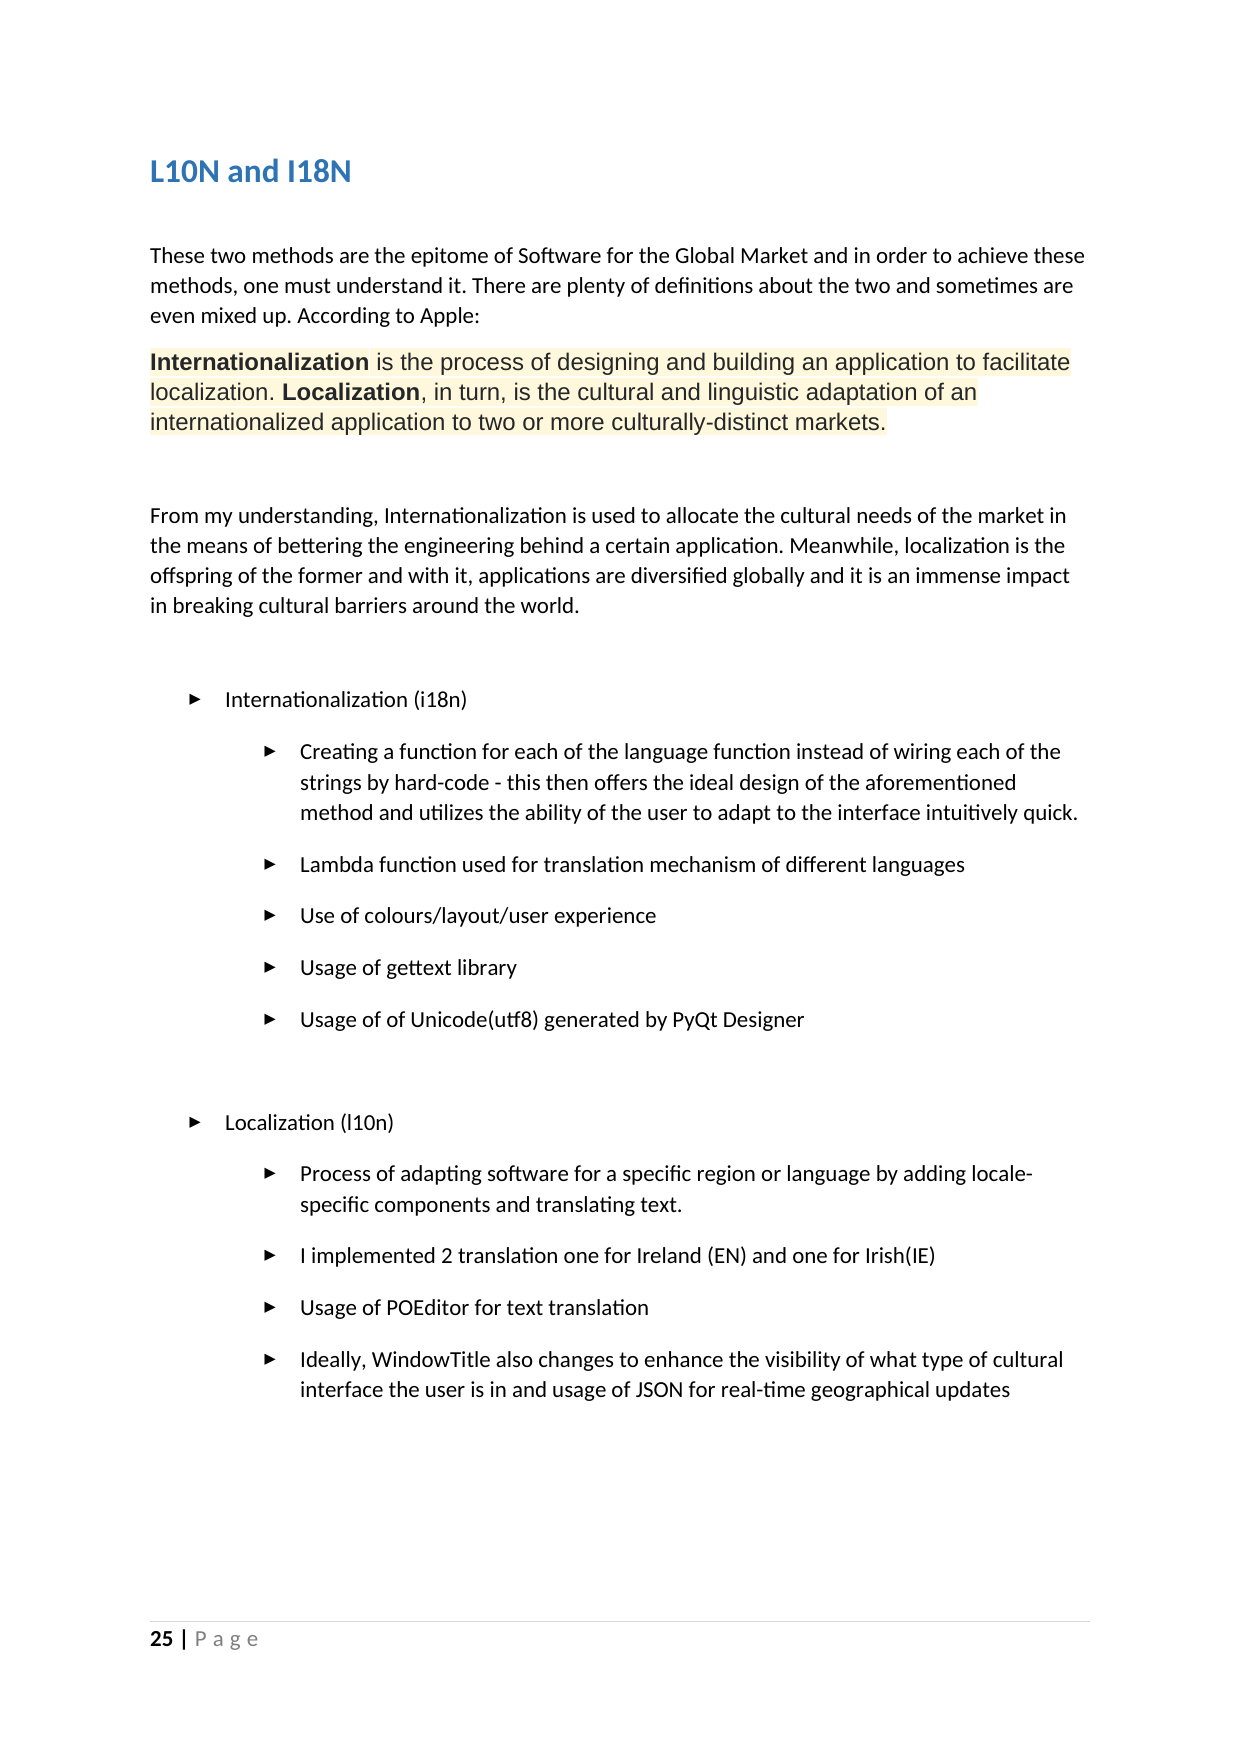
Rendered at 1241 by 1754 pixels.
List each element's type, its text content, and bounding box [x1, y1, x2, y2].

list Usage of gettext library [262, 953, 1090, 981]
subtitle L10N and I18N [150, 150, 1090, 191]
list Internationalization (i18n) [187, 685, 1090, 713]
text From my understanding, Internationalization is used to allocate the cultural needs of the market in the means of bettering the engineering behind a certain application. Meanwhile, localization is the offspring of the former and with it, applications are diversified globally and it is an immense impact in breaking cultural barriers around the world. [150, 501, 1090, 620]
list Usage of of Unicode(utf8) generated by PyQt Designer [262, 1005, 1090, 1033]
text Internationalization is the process of designing and building an application to facilitate localization. Localization, in turn, is the cultural and linguistic adaptation of an internationalized application to two or more culturally-distinct markets. [150, 348, 1090, 435]
list Use of colours/layout/user experience [262, 902, 1090, 929]
list I implemented 2 translation one for Ireland (EN) and one for Irish(IE) [262, 1242, 1090, 1270]
text These two methods are the epitome of Software for the Global Market and in order to achieve these methods, one must understand it. There are plenty of definitions about the two and sometimes are even mixed up. According to Apple: [150, 241, 1090, 329]
list Localization (l10n) [187, 1108, 1090, 1136]
list Ideally, WindowTitle also changes to enhance the visibility of what type of cultural interface the user is in and usage of JSON for real-time geographical updates [262, 1345, 1090, 1403]
list Process of adapting software for a specific region or language by adding locale-specific components and translating text. [262, 1159, 1090, 1218]
list Lambda function used for translation mechanism of different languages [262, 850, 1090, 878]
list Creating a function for each of the language function instead of wiring each of the strings by hard-code - this then offers the ideal design of the aforementioned method and utilizes the ability of the user to adapt to the interface intuitively quick. [262, 737, 1090, 826]
list Usage of POEditor for text translation [262, 1293, 1090, 1321]
